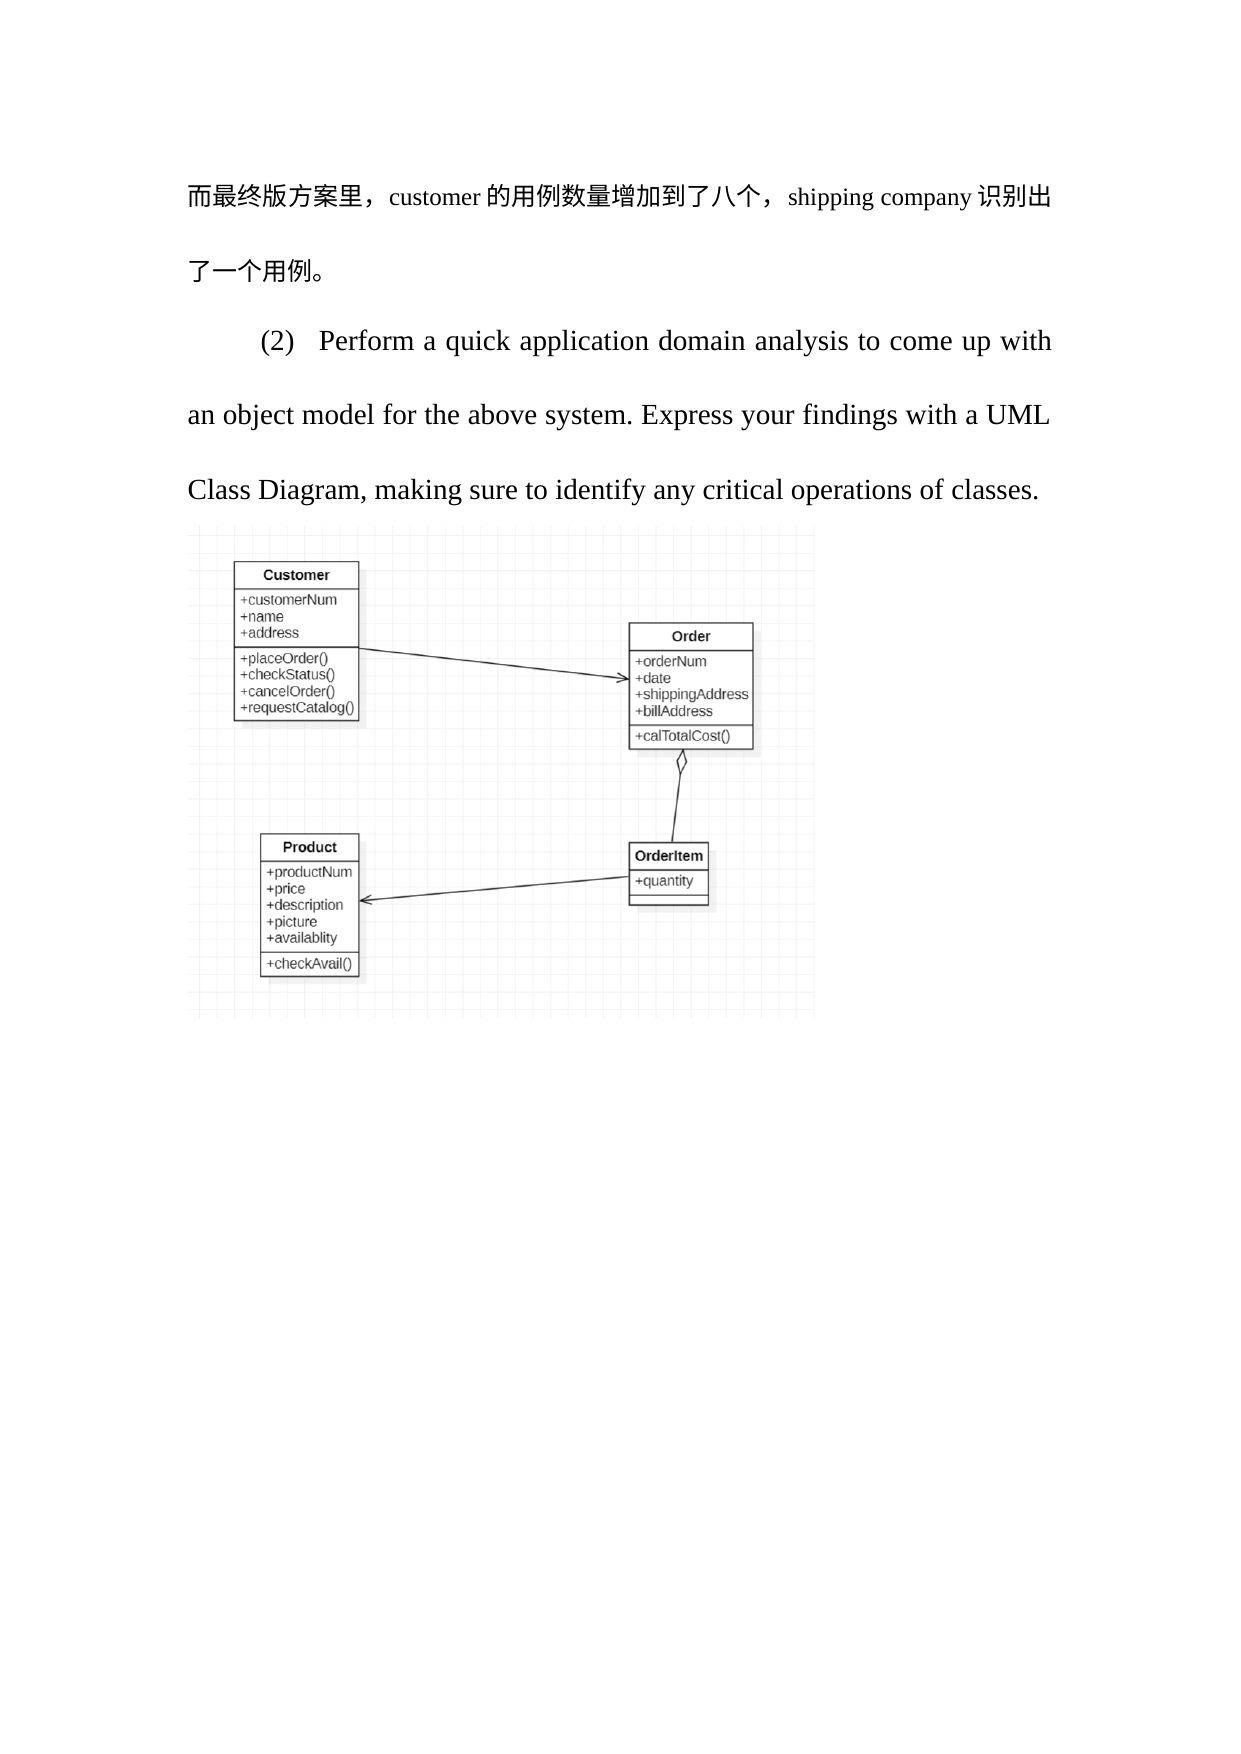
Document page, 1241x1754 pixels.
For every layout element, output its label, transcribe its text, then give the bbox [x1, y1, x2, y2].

list Perform a quick application domain analysis to come up with an object model for the above system. Express your findings with a UML Class Diagram, making sure to identify any critical operations of classes. [187, 307, 1053, 521]
text 而最终版方案里，customer的用例数量增加到了八个，shipping company识别出了一个用例。 [187, 162, 1053, 302]
picture [187, 526, 815, 1018]
